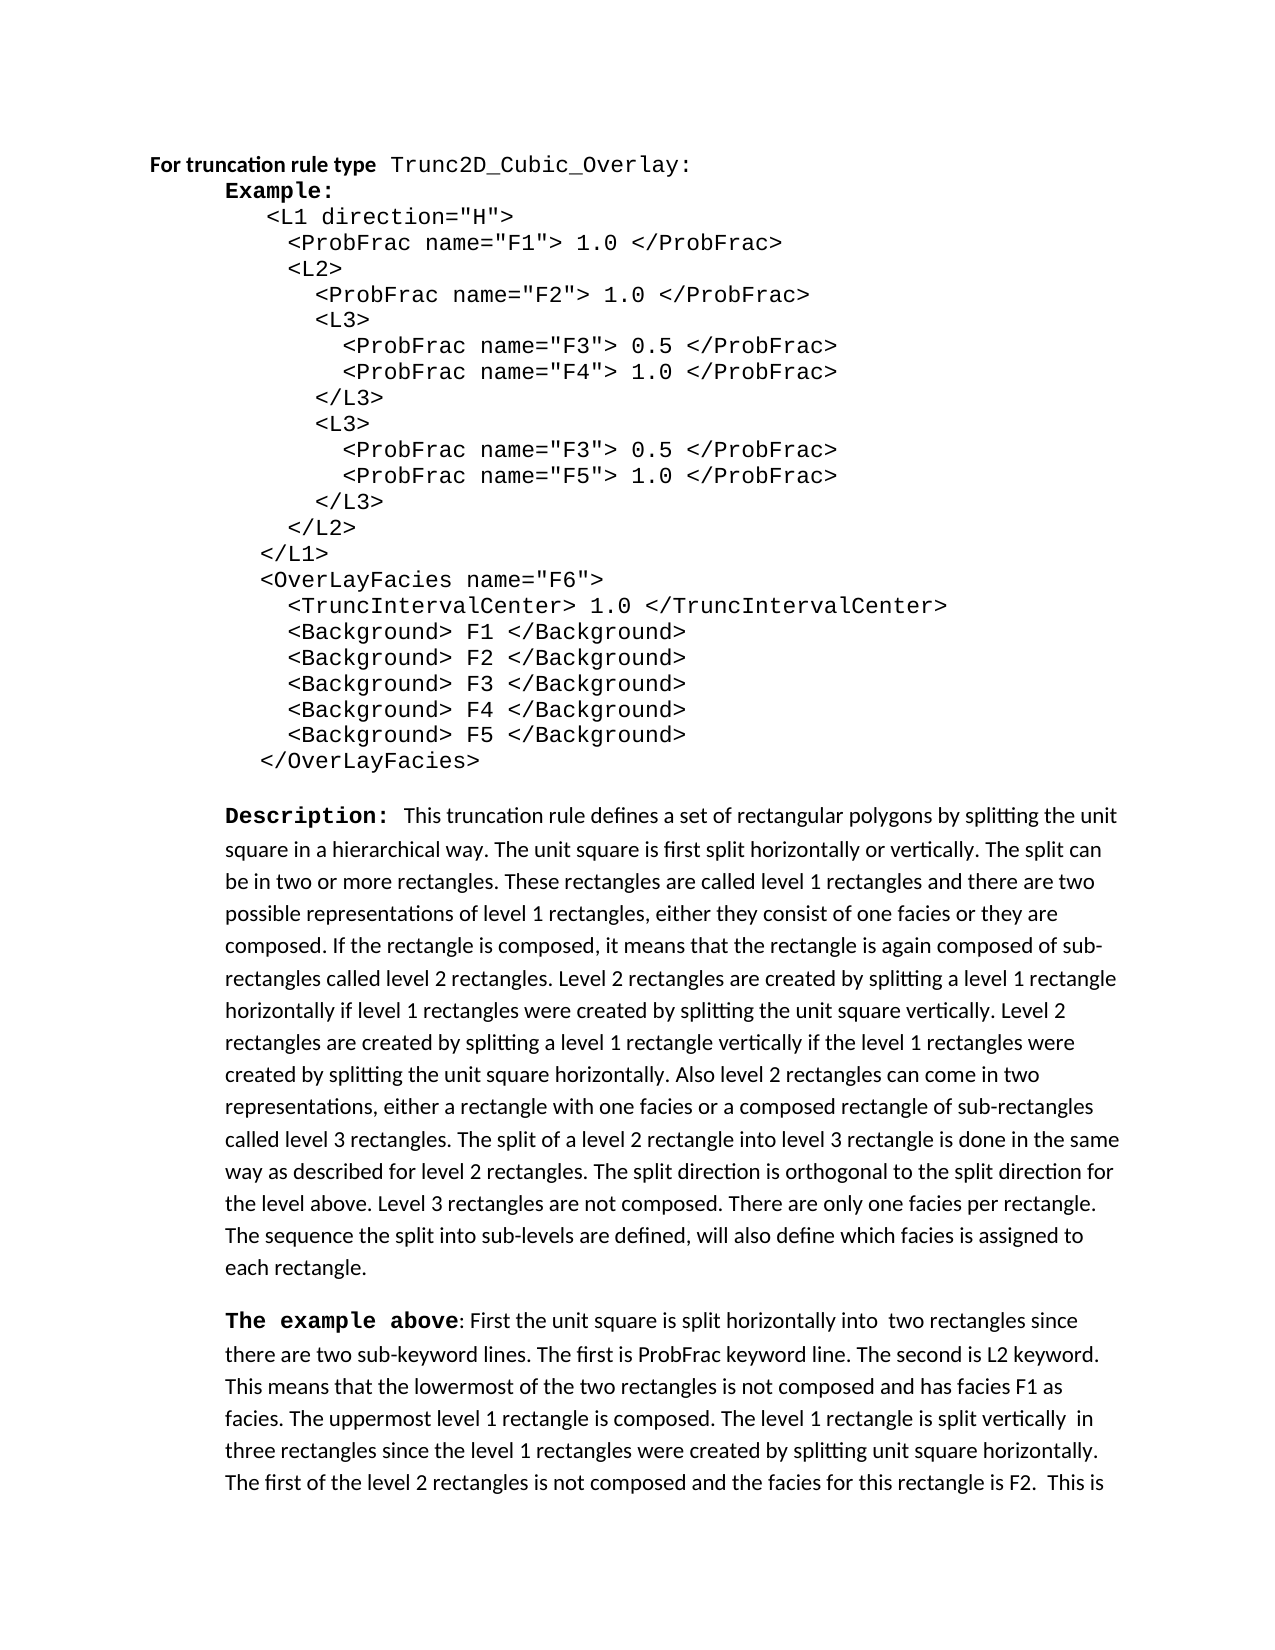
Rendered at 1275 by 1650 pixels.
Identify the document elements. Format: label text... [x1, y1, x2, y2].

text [225, 1306, 1125, 1497]
text <ProbFrac name="F4"> 1.0 </ProbFrac> [150, 361, 1125, 387]
text <ProbFrac name="F3"> 0.5 </ProbFrac> [150, 438, 1125, 464]
text <OverLayFacies name="F6"> [150, 568, 1125, 594]
text For truncation rule type Trunc2D_Cubic_Overlay: [150, 150, 1125, 179]
text <Background> F1 </Background> [150, 620, 1125, 646]
text <ProbFrac name="F5"> 1.0 </ProbFrac> [150, 464, 1125, 490]
text Description: This truncation rule defines a set of rectangular polygons by splitting the unit square in a hierarchical way. The unit square is first split horizontally or vertically. The split can be in two or more rectangles. These rectangles are called level 1 rectangles and there are two possible representations of level 1 rectangles, either they consist of one facies or they are composed. If the rectangle is composed, it means that the rectangle is again composed of sub-rectangles called level 2 rectangles. Level 2 rectangles are created by splitting a level 1 rectangle horizontally if level 1 rectangles were created by splitting the unit square vertically. Level 2 rectangles are created by splitting a level 1 rectangle vertically if the level 1 rectangles were created by splitting the unit square horizontally. Also level 2 rectangles can come in two representations, either a rectangle with one facies or a composed rectangle of sub-rectangles called level 3 rectangles. The split of a level 2 rectangle into level 3 rectangle is done in the same way as described for level 2 rectangles. The split direction is orthogonal to the split direction for the level above. Level 3 rectangles are not composed. There are only one facies per rectangle. The sequence the split into sub-levels are defined, will also define which facies is assigned to each rectangle. [225, 802, 1125, 1281]
text Example: [150, 179, 1125, 205]
text </L1> [150, 542, 1125, 568]
text <ProbFrac name="F1"> 1.0 </ProbFrac> [150, 231, 1125, 257]
text <L2> [150, 257, 1125, 283]
text <L1 direction="H"> [150, 205, 1125, 231]
text </L3> [150, 490, 1125, 516]
text <Background> F2 </Background> [150, 646, 1125, 672]
text <Background> F5 </Background> [150, 724, 1125, 750]
text </L3> [150, 387, 1125, 413]
text </OverLayFacies> [150, 750, 1125, 776]
text <Background> F4 </Background> [150, 698, 1125, 724]
text <TruncIntervalCenter> 1.0 </TruncIntervalCenter> [150, 594, 1125, 620]
text </L2> [150, 516, 1125, 542]
text <L3> [150, 309, 1125, 335]
text <L3> [150, 413, 1125, 438]
text <ProbFrac name="F3"> 0.5 </ProbFrac> [150, 335, 1125, 361]
text <Background> F3 </Background> [150, 672, 1125, 698]
text <ProbFrac name="F2"> 1.0 </ProbFrac> [150, 283, 1125, 309]
